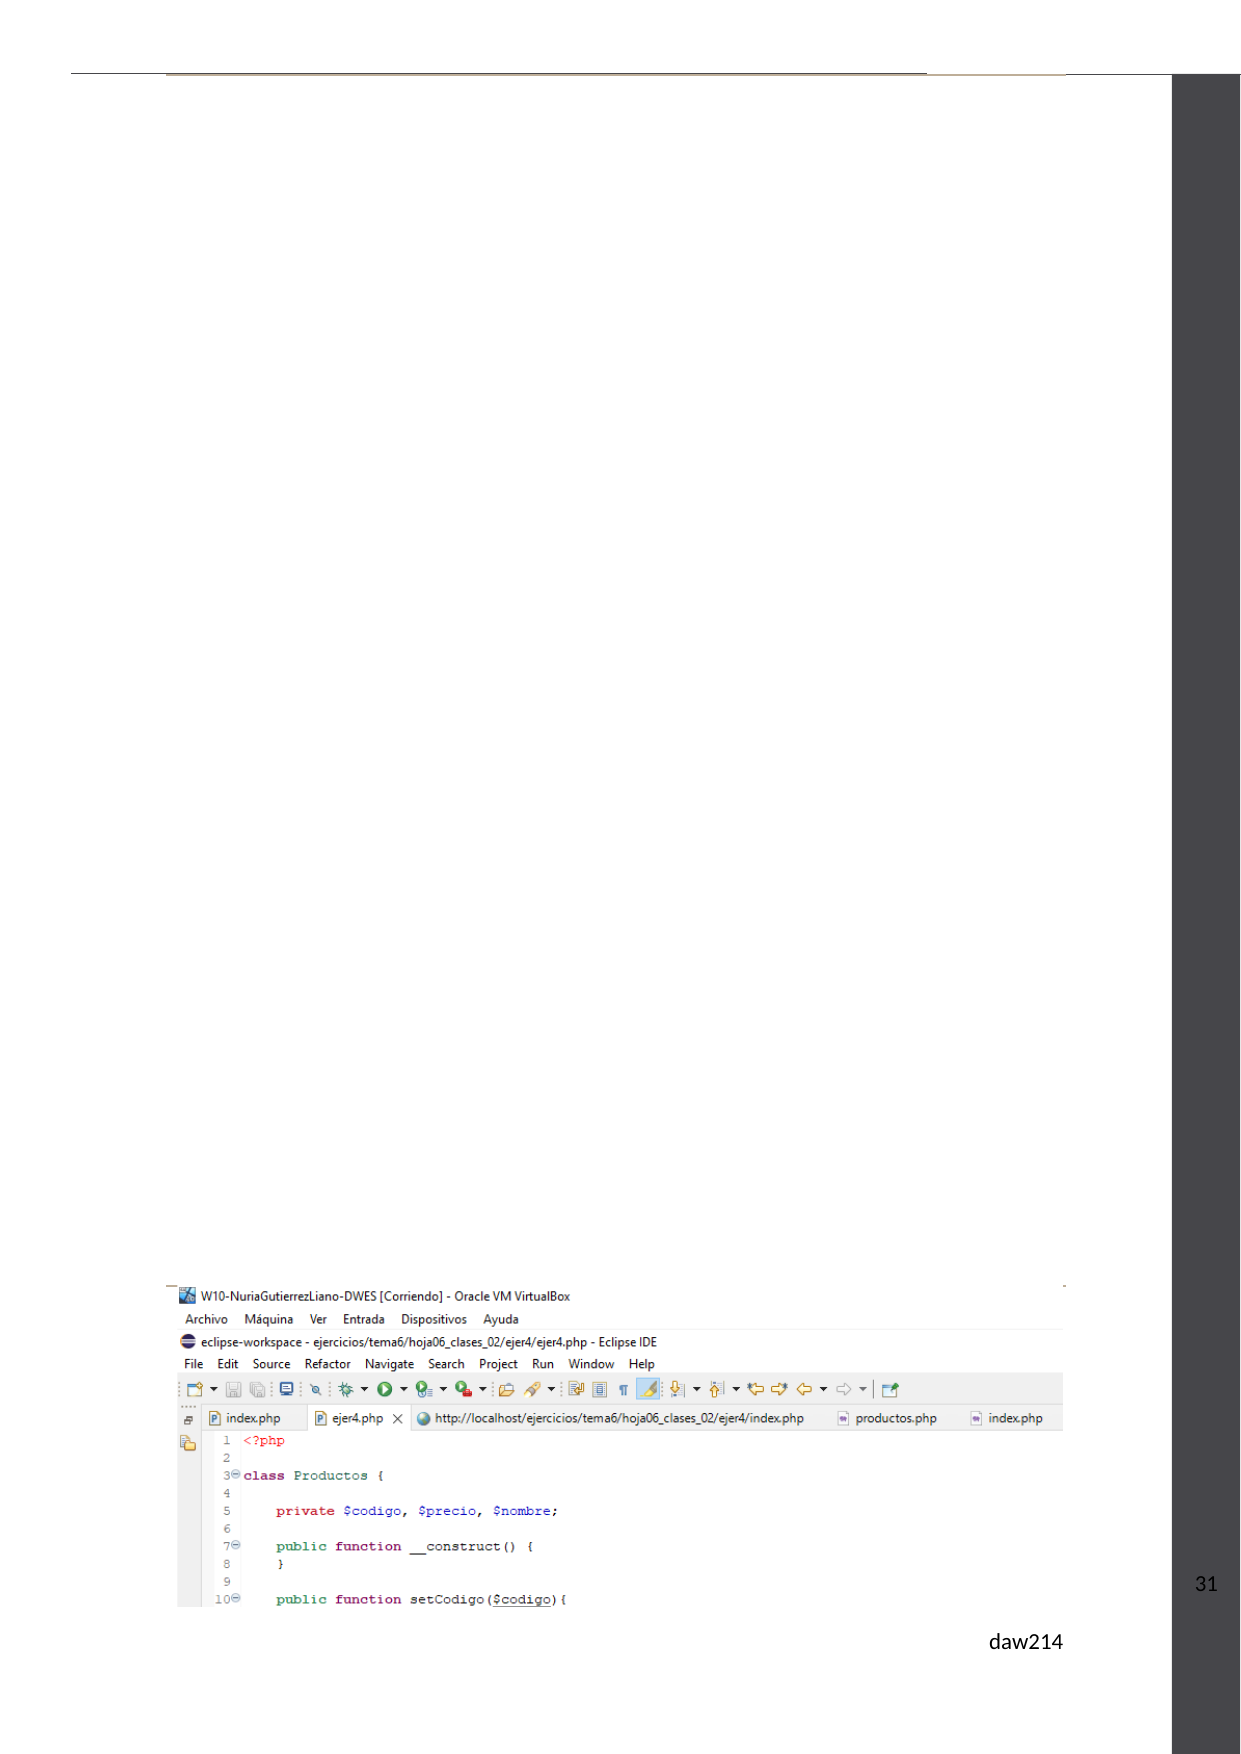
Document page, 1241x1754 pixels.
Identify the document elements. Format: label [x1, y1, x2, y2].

picture [177, 1285, 1063, 1607]
